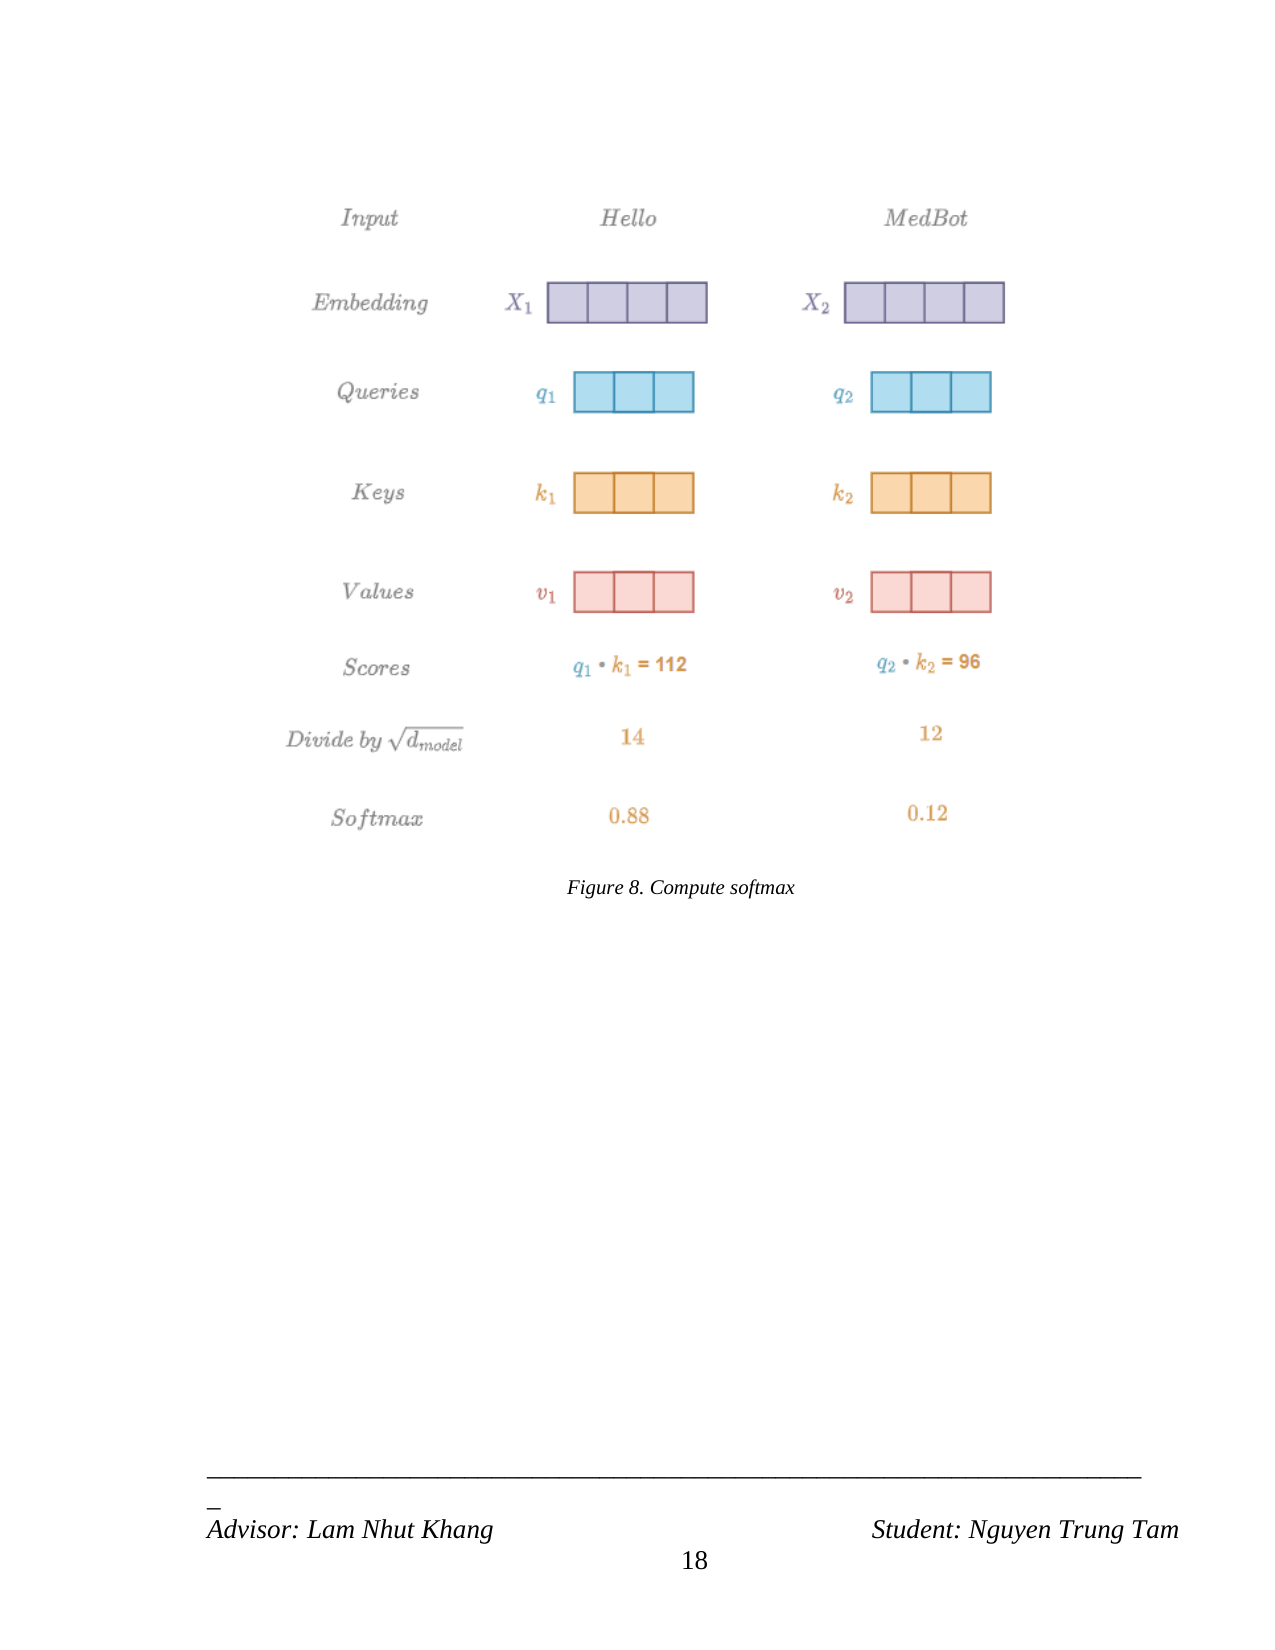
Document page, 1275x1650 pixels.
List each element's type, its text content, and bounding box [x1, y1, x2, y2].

picture [206, 177, 1157, 859]
